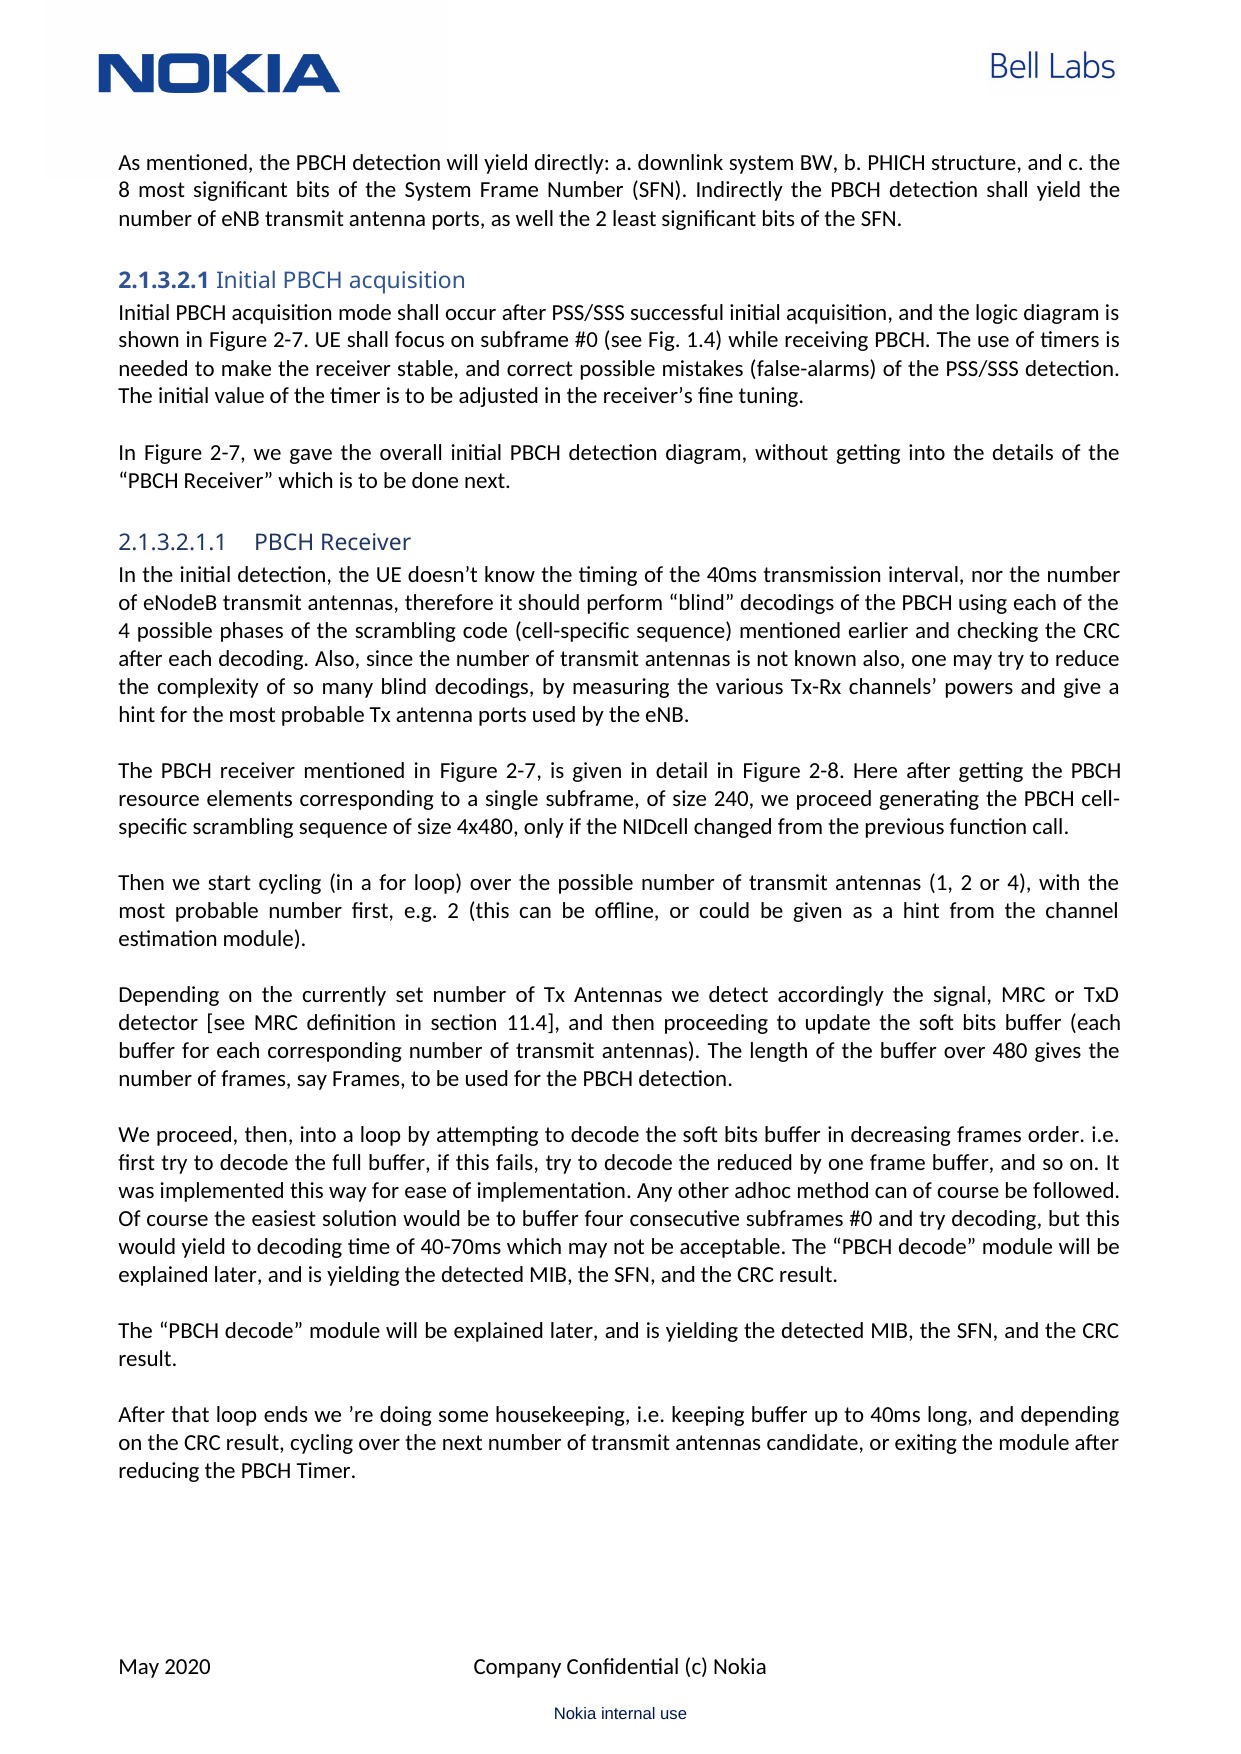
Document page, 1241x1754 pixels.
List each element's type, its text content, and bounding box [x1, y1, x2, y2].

text The PBCH receiver mentioned in Figure 2-5, is given in detail in Figure 2-6. Here after getting the PBCH resource elements corresponding to a single subframe, of size 240, we proceed generating the PBCH cell-specific scrambling sequence of size 4x480, only if the NIDcell changed from the previous function call. [118, 756, 1122, 840]
text In Figure 2-5, we gave the overall initial PBCH detection diagram, without getting into the details of the “PBCH Receiver” which is to be done next. [118, 438, 1122, 494]
text The “PBCH decode” module will be explained later, and is yielding the detected MIB, the SFN, and the CRC result. [118, 1316, 1122, 1372]
subtitle PBCH Receiver [118, 526, 1122, 557]
text Then we start cycling (in a for loop) over the possible number of transmit antennas (1, 2 or 4), with the most probable number first, e.g. 2 (this can be offline, or could be given as a hint from the channel estimation module). [118, 868, 1122, 952]
text We proceed, then, into a loop by attempting to decode the soft bits buffer in decreasing frames order. i.e. first try to decode the full buffer, if this fails, try to decode the reduced by one frame buffer, and so on. It was implemented this way for ease of implementation. Any other adhoc method can of course be followed. Of course the easiest solution would be to buffer four consecutive subframes #0 and try decoding, but this would yield to decoding time of 40-70ms which may not be acceptable. The “PBCH decode” module will be explained later, and is yielding the detected MIB, the SFN, and the CRC result. [118, 1120, 1122, 1288]
text Initial PBCH acquisition mode shall occur after PSS/SSS successful initial acquisition, and the logic diagram is shown in Figure 2-5. UE shall focus on subframe #0 (see Fig. 1.4) while receiving PBCH. The use of timers is needed to make the receiver stable, and correct possible mistakes (false-alarms) of the PSS/SSS detection. The initial value of the timer is to be adjusted in the receiver’s fine tuning. [118, 298, 1122, 410]
picture [987, 39, 1122, 98]
text Depending on the currently set number of Tx Antennas we detect accordingly the signal, MRC or TxD detector [see MRC definition in section 11.4], and then proceeding to update the soft bits buffer (each buffer for each corresponding number of transmit antennas). The length of the buffer over 480 gives the number of frames, say Frames, to be used for the PBCH detection. [118, 980, 1122, 1092]
text After that loop ends we ’re doing some housekeeping, i.e. keeping buffer up to 40ms long, and depending on the CRC result, cycling over the next number of transmit antennas candidate, or exiting the module after reducing the PBCH Timer. [118, 1400, 1122, 1484]
subtitle Initial PBCH acquisition [118, 264, 1122, 295]
picture [44, 0, 448, 181]
text In the initial detection, the UE doesn’t know the timing of the 40ms transmission interval, nor the number of eNodeB transmit antennas, therefore it should perform “blind” decodings of the PBCH using each of the 4 possible phases of the scrambling code (cell-specific sequence) mentioned earlier and checking the CRC after each decoding. Also, since the number of transmit antennas is not known also, one may try to reduce the complexity of so many blind decodings, by measuring the various Tx-Rx channels’ powers and give a hint for the most probable Tx antenna ports used by the eNB. [118, 560, 1122, 728]
text As mentioned, the PBCH detection will yield directly: a. downlink system BW, b. PHICH structure, and c. the 8 most significant bits of the System Frame Number (SFN). Indirectly the PBCH detection shall yield the number of eNB transmit antenna ports, as well the 2 least significant bits of the SFN. [118, 148, 1122, 232]
